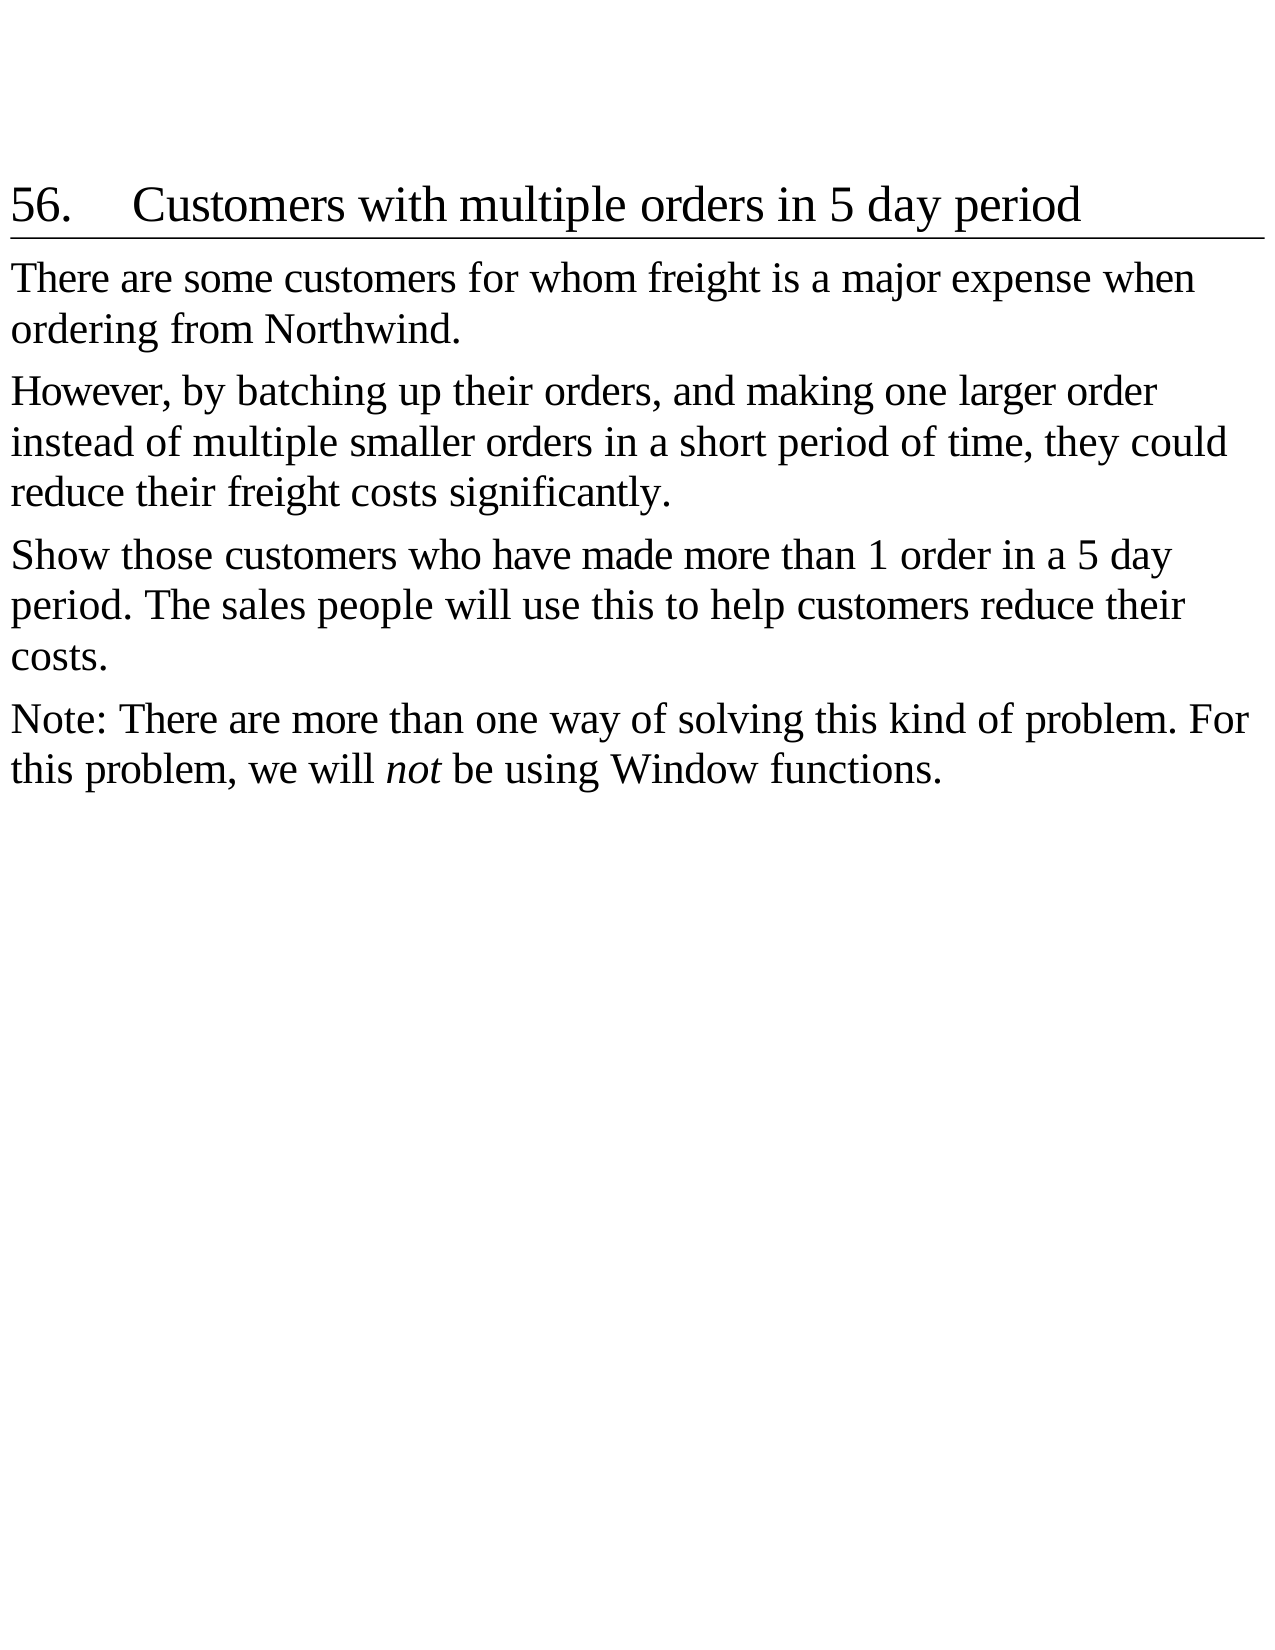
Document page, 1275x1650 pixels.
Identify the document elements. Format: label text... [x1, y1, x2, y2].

text Note: There are more than one way of solving this kind of problem. For this problem, we will not be using Window functions. [10, 692, 1275, 793]
text Show those customers who have made more than 1 order in a 5 day period. The sales people will use this to help customers reduce their costs. [10, 528, 1186, 680]
text There are some customers for whom freight is a major expense when ordering from Northwind. [10, 252, 1275, 353]
subtitle Customers with multiple orders in 5 day period [10, 174, 1275, 233]
text However, by batching up their orders, and making one larger order instead of multiple smaller orders in a short period of time, they could reduce their freight costs significantly. [10, 364, 1275, 516]
